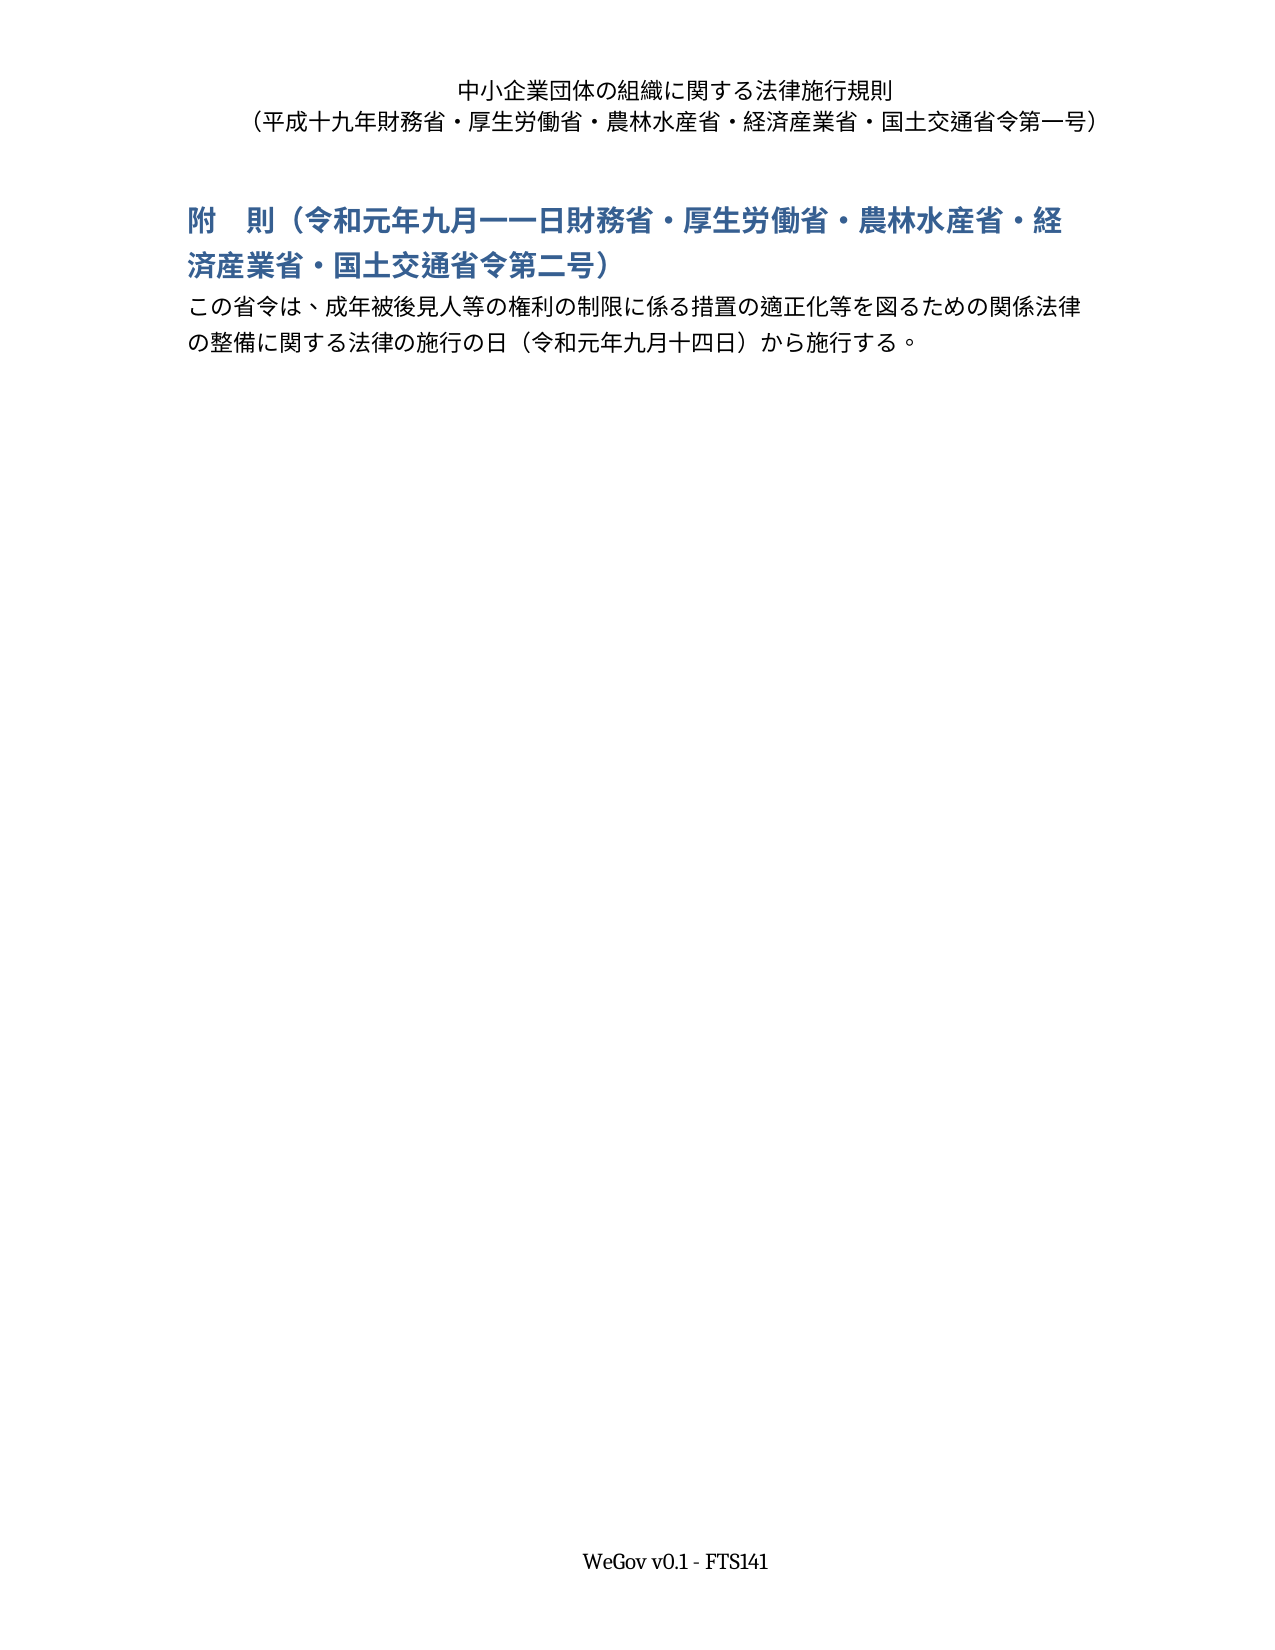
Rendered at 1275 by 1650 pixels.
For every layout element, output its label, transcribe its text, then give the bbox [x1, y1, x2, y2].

text この省令は、成年被後見人等の権利の制限に係る措置の適正化等を図るための関係法律の整備に関する法律の施行の日（令和元年九月十四日）から施行する。 [187, 291, 1087, 358]
subtitle 附 則（令和元年九月一一日財務省・厚生労働省・農林水産省・経済産業省・国土交通省令第二号） [187, 200, 1087, 285]
